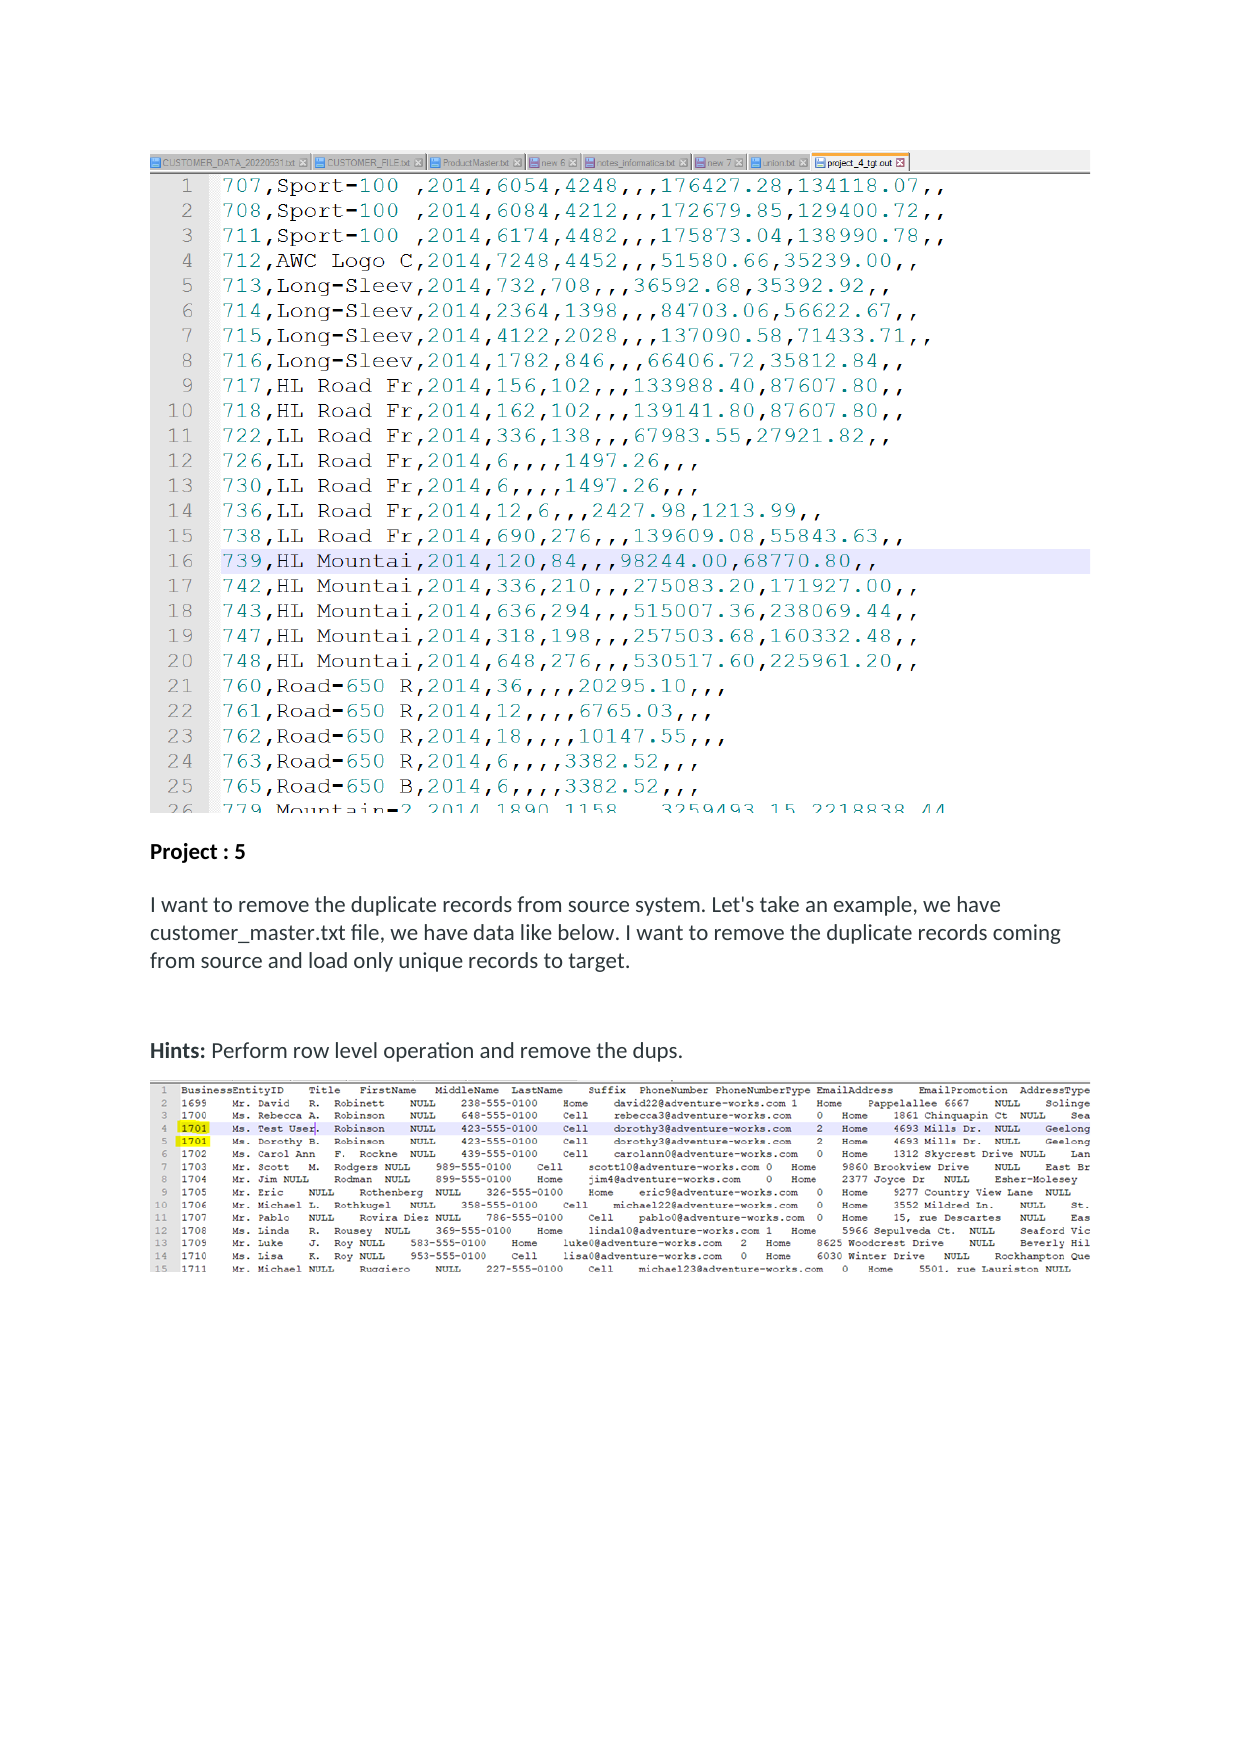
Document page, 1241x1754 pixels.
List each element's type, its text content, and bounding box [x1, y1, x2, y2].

picture [150, 150, 1091, 813]
text Project : 5 [150, 837, 1090, 866]
text Hints: Perform row level operation and remove the dups. [150, 1036, 1090, 1064]
picture [150, 1080, 1091, 1272]
text I want to remove the duplicate records from source system. Let's take an example, we have customer_master.txt file, we have data like below. I want to remove the duplicate records coming from source and load only unique records to target. [150, 891, 1090, 974]
